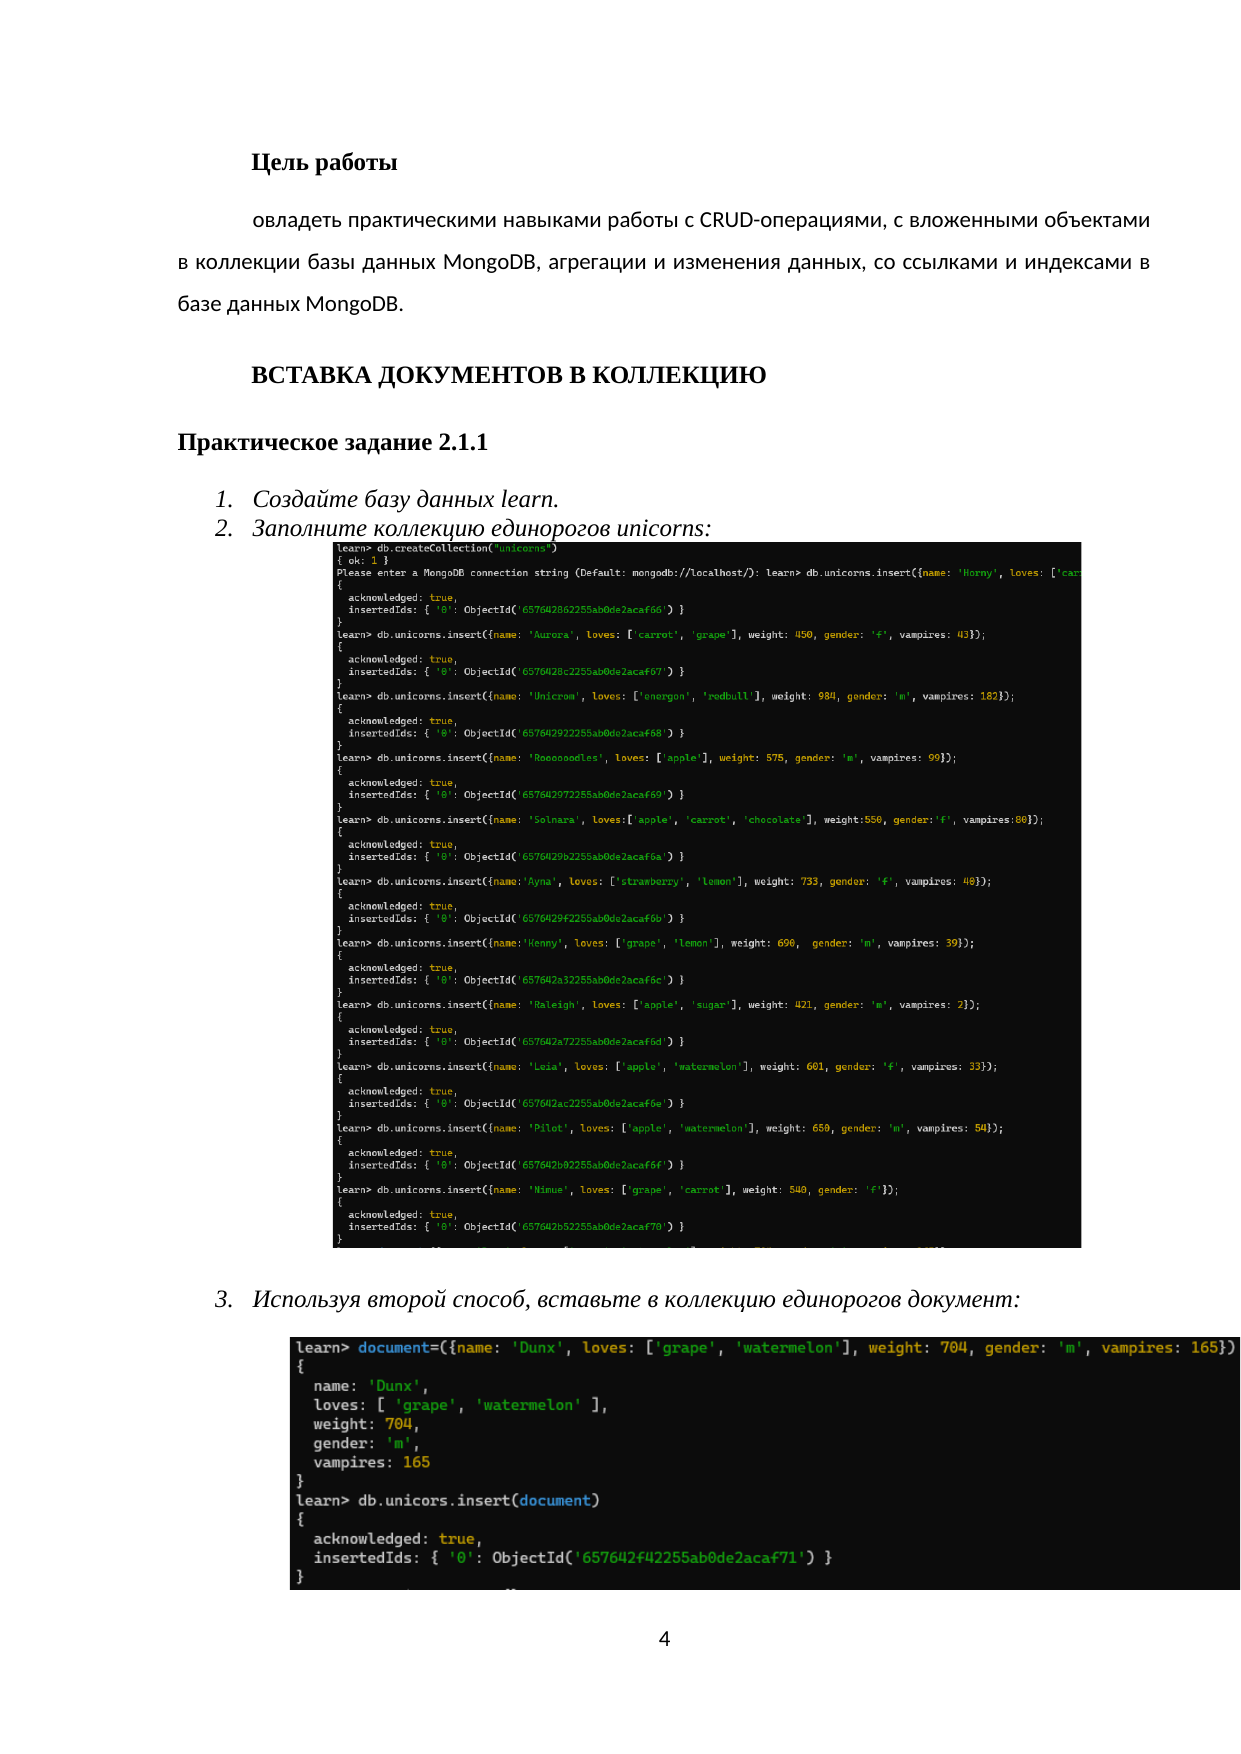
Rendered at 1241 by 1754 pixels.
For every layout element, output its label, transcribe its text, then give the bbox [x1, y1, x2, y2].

subtitle Практическое задание 2.1.1 [177, 427, 1152, 455]
picture [332, 542, 1082, 1248]
subtitle Цель работы [177, 147, 1152, 176]
subtitle ВСТАВКА ДОКУМЕНТОВ В КОЛЛЕКЦИЮ [177, 360, 1152, 389]
picture [289, 1337, 1241, 1590]
text овладеть практическими навыками работы с CRUD-операциями, с вложенными объектами в коллекции базы данных MongoDB, агрегации и изменения данных, со ссылками и индексами в базе данных MongoDB. [177, 205, 1152, 317]
list Заполните коллекцию единорогов unicorns: [215, 513, 1152, 542]
list Используя второй способ, вставьте в коллекцию единорогов документ: [215, 1284, 1152, 1313]
list Создайте базу данных learn. [215, 484, 1152, 513]
